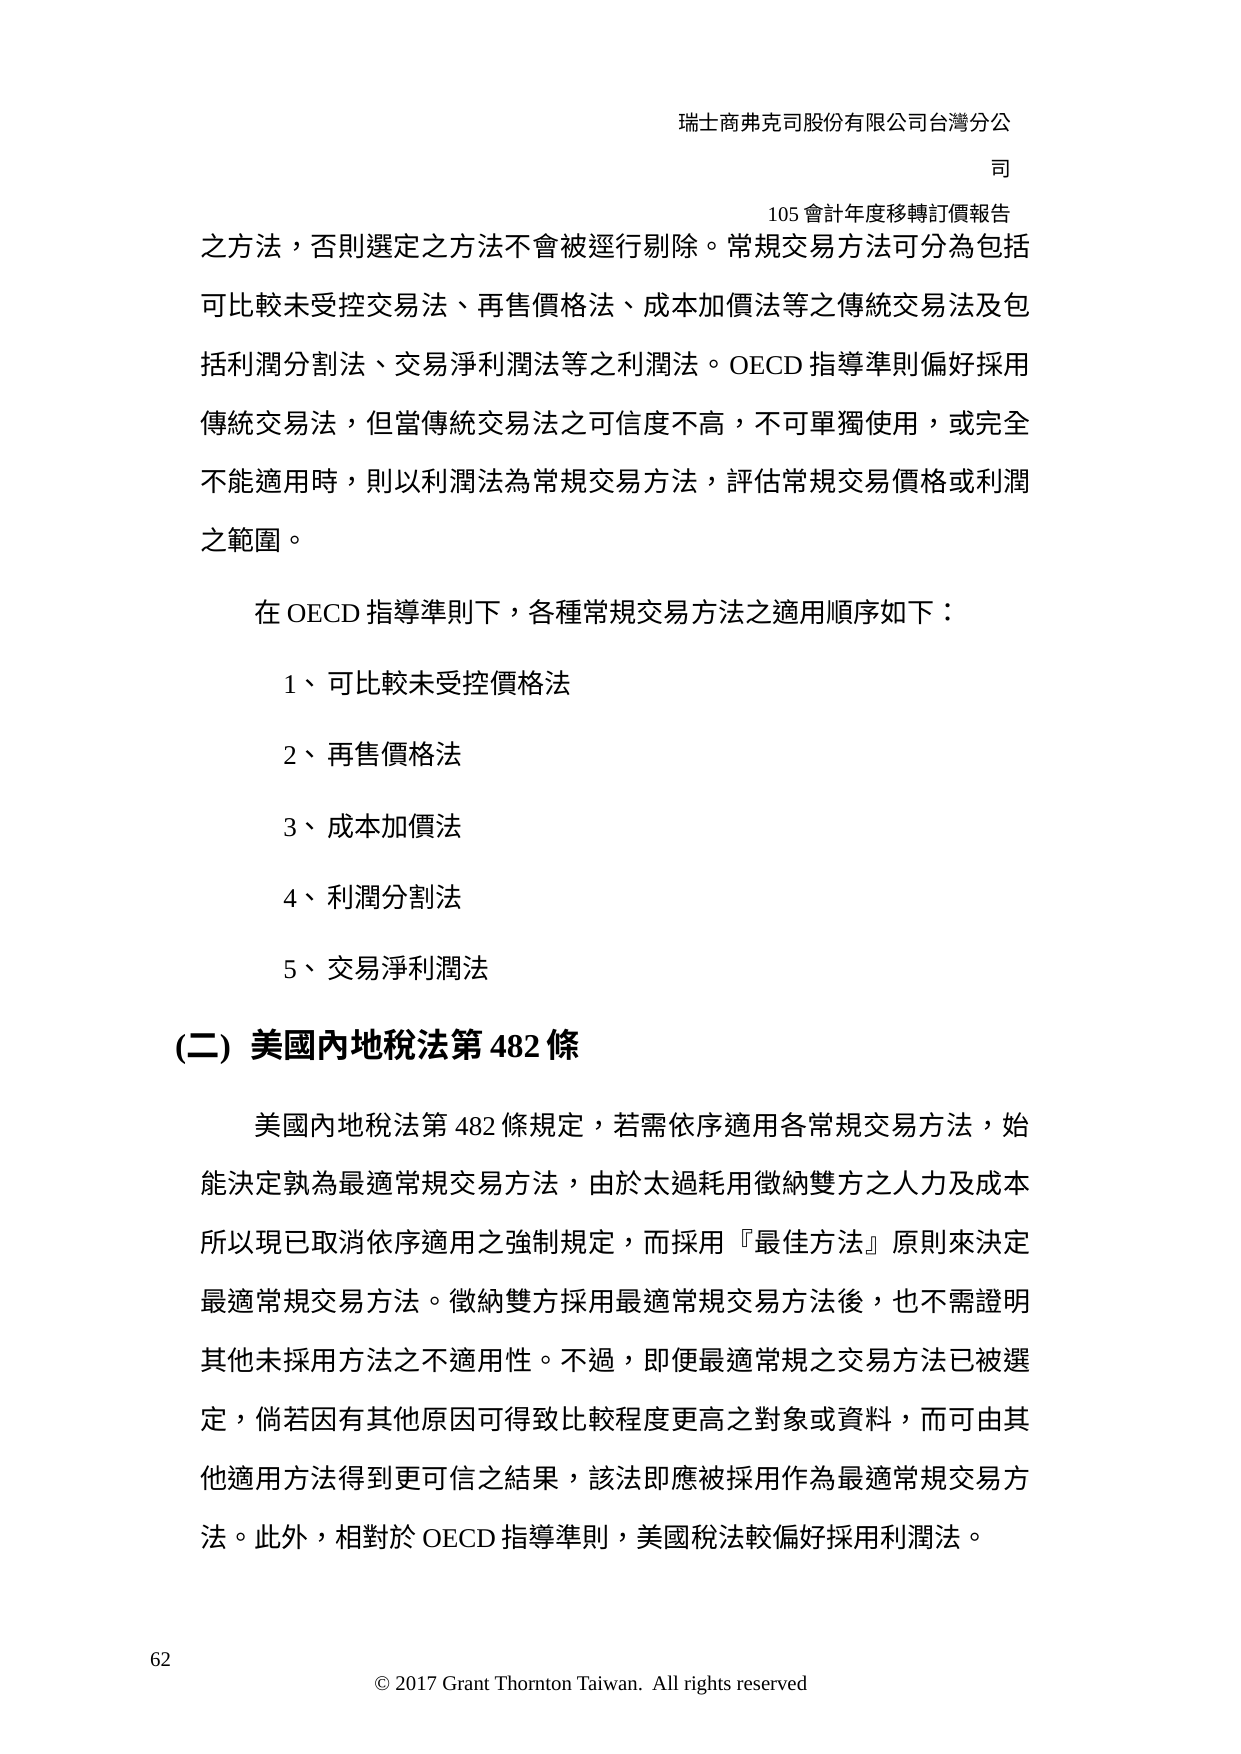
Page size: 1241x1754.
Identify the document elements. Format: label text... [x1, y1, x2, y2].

subtitle 可比較未受控價格法 [283, 662, 1031, 701]
text 美國內地稅法第482條規定，若需依序適用各常規交易方法，始能決定孰為最適常規交易方法，由於太過耗用徵納雙方之人力及成本，所以現已取消依序適用之強制規定，而採用『最佳方法』原則來決定最適常規交易方法。徵納雙方採用最適常規交易方法後，也不需證明其他未採用方法之不適用性。不過，即便最適常規之交易方法已被選定，倘若因有其他原因可得致比較程度更高之對象或資料，而可由其他適用方法得到更可信之結果，該法即應被採用作為最適常規交易方法。此外，相對於OECD指導準則，美國稅法較偏好採用利潤法。 [200, 1103, 1031, 1555]
text 在OECD指導準則下，各種常規交易方法之適用順序如下： [200, 591, 1031, 630]
subtitle 成本加價法 [283, 805, 1031, 844]
subtitle 美國內地稅法第482條 [175, 1019, 1031, 1067]
subtitle 交易淨利潤法 [283, 947, 1031, 987]
subtitle 再售價格法 [283, 733, 1031, 773]
subtitle 利潤分割法 [283, 876, 1031, 915]
